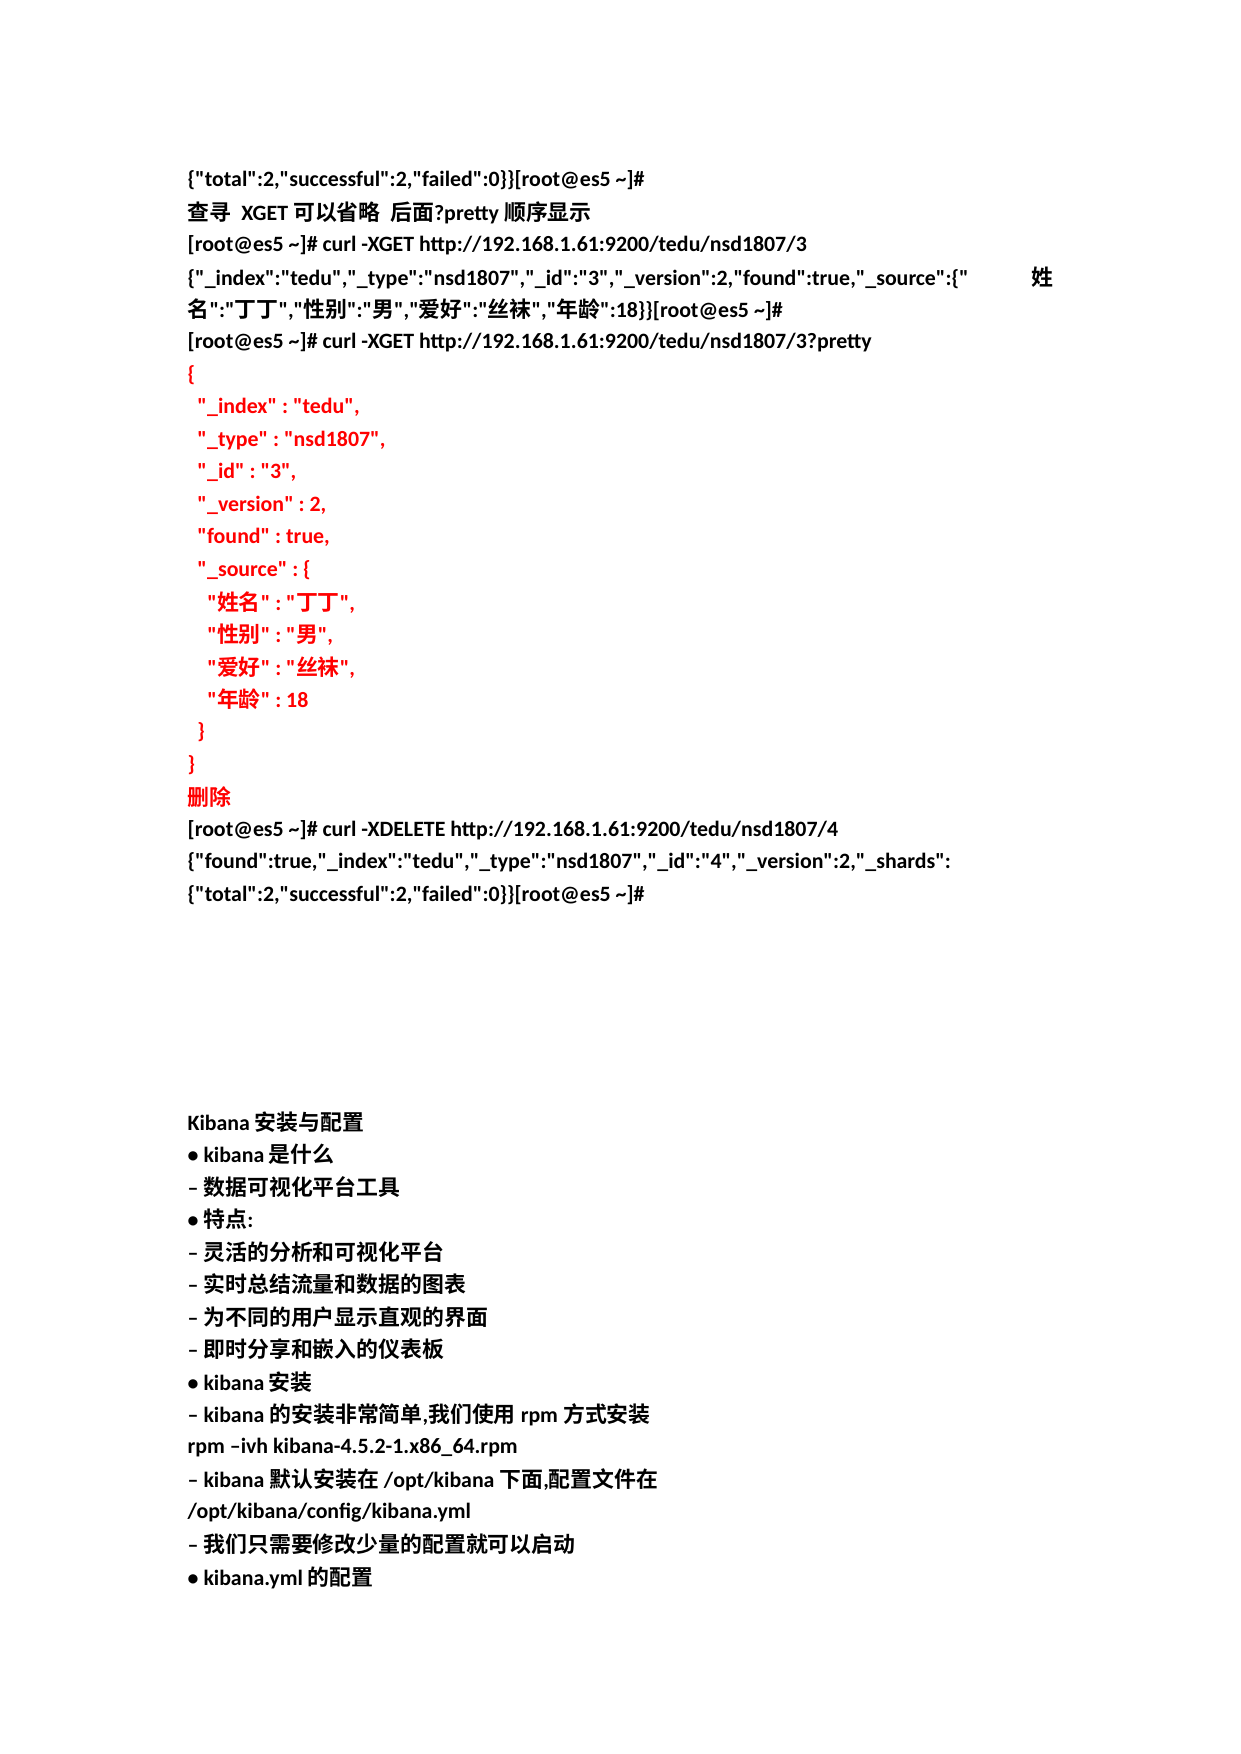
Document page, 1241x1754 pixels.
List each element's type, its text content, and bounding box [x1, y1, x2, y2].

text /opt/kibana/config/kibana.yml [187, 1494, 1053, 1527]
text "年龄" : 18 [187, 682, 1053, 714]
text – kibana 的安装非常简单,我们使用 rpm 方式安装 [187, 1397, 1053, 1429]
text [root@es5 ~]# curl -XGET http://192.168.1.61:9200/tedu/nsd1807/3 [187, 227, 1053, 259]
text 查寻 XGET 可以省略 后面?pretty 顺序显示 [187, 194, 1053, 227]
text } [187, 747, 1053, 779]
text "_source" : { [187, 552, 1053, 584]
text – 灵活的分析和可视化平台 [187, 1234, 1053, 1267]
text • 特点: [187, 1202, 1053, 1234]
text {"found":true,"_index":"tedu","_type":"nsd1807","_id":"4","_version":2,"_shards":{"total":2,"successful":2,"failed":0}}[root@es5 ~]# [187, 844, 1053, 909]
text – 我们只需要修改少量的配置就可以启动 [187, 1527, 1053, 1559]
text • kibana是什么 [187, 1137, 1053, 1169]
text • kibana安装 [187, 1364, 1053, 1397]
text "性别" : "男", [187, 617, 1053, 649]
text 删除 [187, 779, 1053, 812]
text – 为不同的用户显示直观的界面 [187, 1299, 1053, 1332]
text "爱好" : "丝袜", [187, 649, 1053, 682]
text [root@es5 ~]# curl -XGET http://192.168.1.61:9200/tedu/nsd1807/3?pretty [187, 324, 1053, 357]
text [187, 162, 1053, 194]
text { [187, 357, 1053, 389]
text "_id" : "3", [187, 454, 1053, 487]
text "_version" : 2, [187, 487, 1053, 519]
text [root@es5 ~]# curl -XDELETE http://192.168.1.61:9200/tedu/nsd1807/4 [187, 812, 1053, 844]
text – 数据可视化平台工具 [187, 1169, 1053, 1202]
text Kibana安装与配置 [187, 1104, 1053, 1137]
text – 实时总结流量和数据的图表 [187, 1267, 1053, 1299]
text "姓名" : "丁丁", [187, 584, 1053, 617]
text "_index" : "tedu", [187, 389, 1053, 422]
text • kibana.yml的配置 [187, 1559, 1053, 1592]
text "found" : true, [187, 519, 1053, 552]
text {"_index":"tedu","_type":"nsd1807","_id":"3","_version":2,"found":true,"_source":{"姓名":"丁丁","性别":"男","爱好":"丝袜","年龄":18}}[root@es5 ~]# [187, 259, 1053, 324]
text – 即时分享和嵌入的仪表板 [187, 1332, 1053, 1364]
text – kibana 默认安装在 /opt/kibana 下面,配置文件在 [187, 1462, 1053, 1494]
text } [187, 714, 1053, 747]
text "_type" : "nsd1807", [187, 422, 1053, 454]
text rpm –ivh kibana-4.5.2-1.x86_64.rpm [187, 1429, 1053, 1462]
